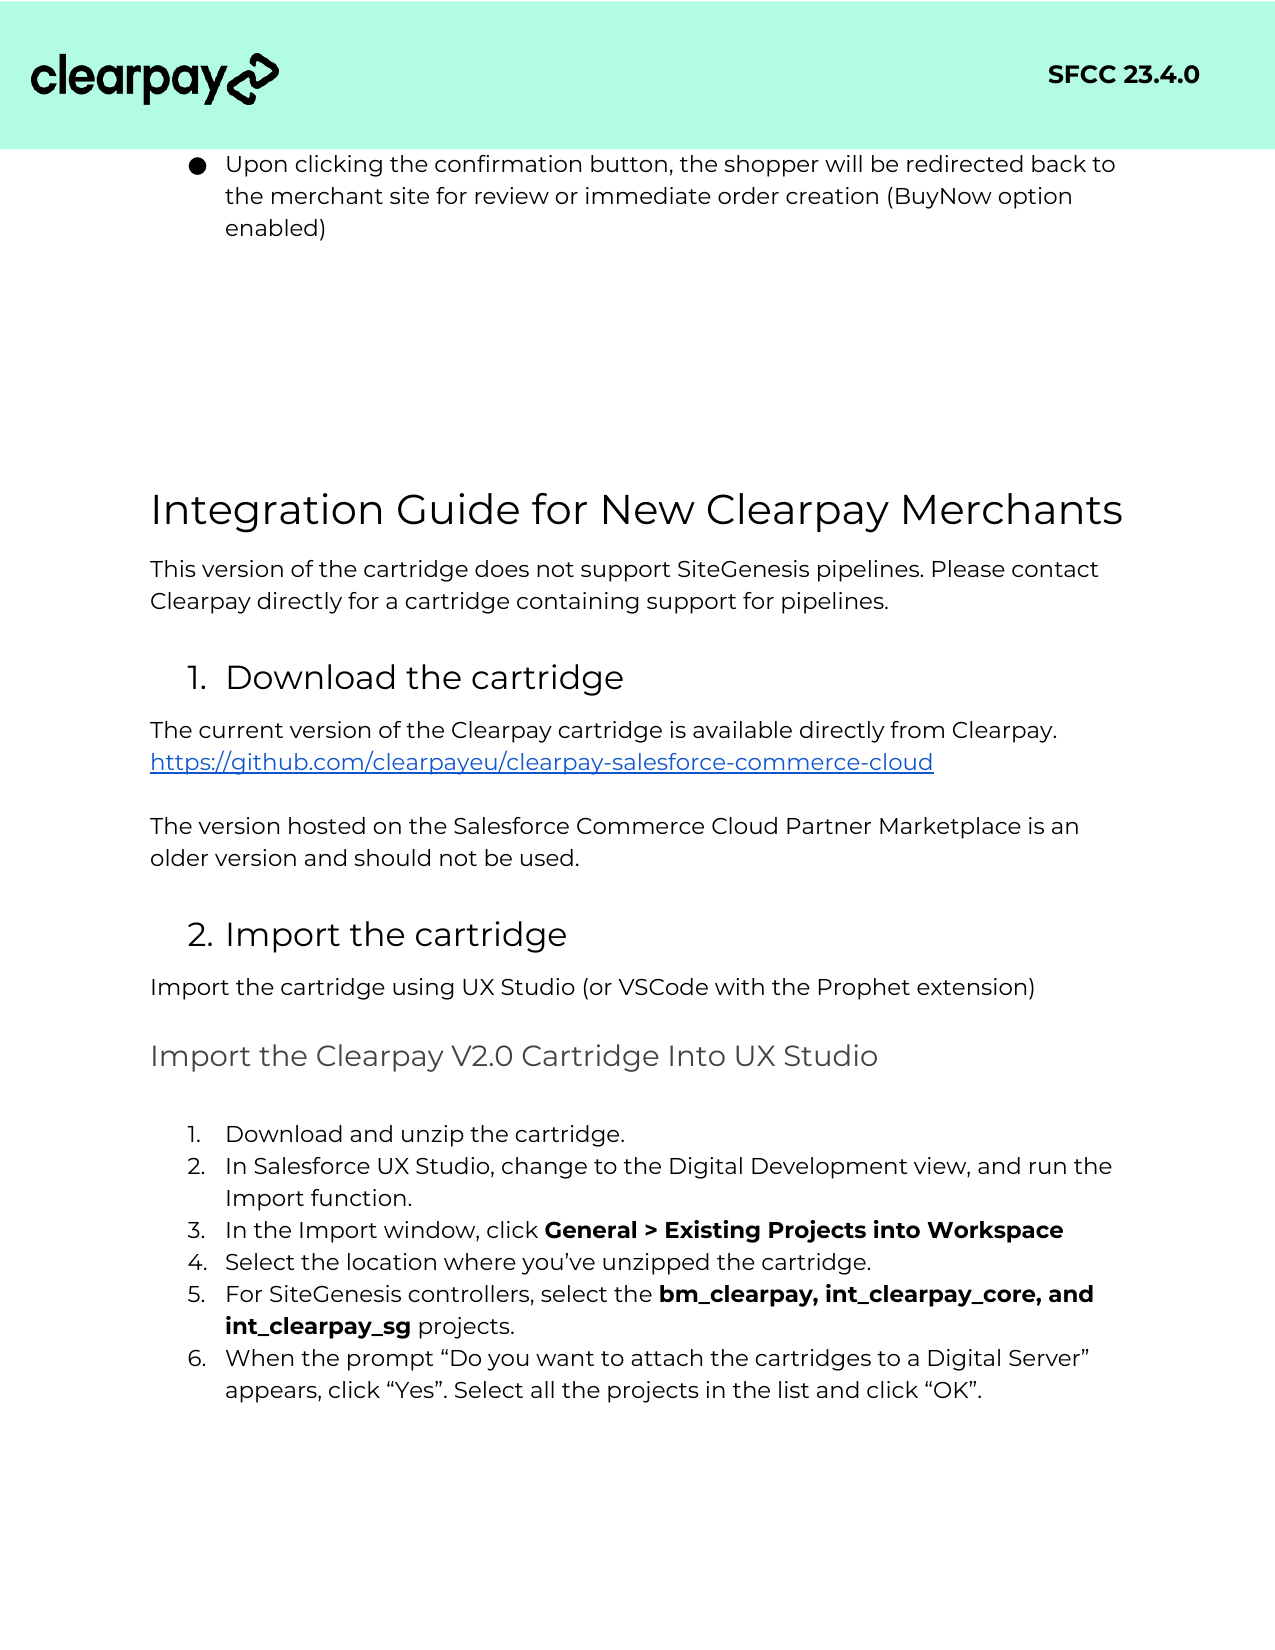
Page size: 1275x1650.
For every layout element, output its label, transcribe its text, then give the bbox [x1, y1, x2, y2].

text Import the cartridge using UX Studio (or VSCode with the Prophet extension) [150, 973, 1125, 1001]
list In the Import window, click General > Existing Projects into Workspace [187, 1216, 1125, 1244]
list For SiteGenesis controllers, select the bm_clearpay, int_clearpay_core, and int_clearpay_sg projects. [187, 1280, 1125, 1340]
list When the prompt “Do you want to attach the cartridges to a Digital Server” appears, click “Yes”. Select all the projects in the list and click “OK”. [187, 1344, 1125, 1404]
subtitle Integration Guide for New Clearpay Merchants [150, 484, 1125, 535]
list Select the location where you’ve unzipped the cartridge. [187, 1248, 1125, 1276]
text The version hosted on the Salesforce Commerce Cloud Partner Marketplace is an older version and should not be used. [150, 812, 1125, 872]
subtitle Import the Clearpay V2.0 Cartridge Into UX Studio [150, 1038, 1125, 1074]
subtitle Import the cartridge [187, 914, 1125, 954]
text The current version of the Clearpay cartridge is available directly from Clearpay. https://github.com/clearpayeu/clearpay-salesforce-commerce-cloud [150, 716, 1125, 776]
list Upon clicking the confirmation button, the shopper will be redirected back to the merchant site for review or immediate order creation (BuyNow option enabled) [187, 150, 1125, 242]
subtitle Download the cartridge [187, 657, 1125, 697]
text This version of the cartridge does not support SiteGenesis pipelines. Please contact Clearpay directly for a cartridge containing support for pipelines. [150, 555, 1125, 615]
list In Salesforce UX Studio, change to the Digital Development view, and run the Import function. [187, 1152, 1125, 1212]
picture [30, 53, 280, 105]
list Download and unzip the cartridge. [187, 1120, 1125, 1148]
